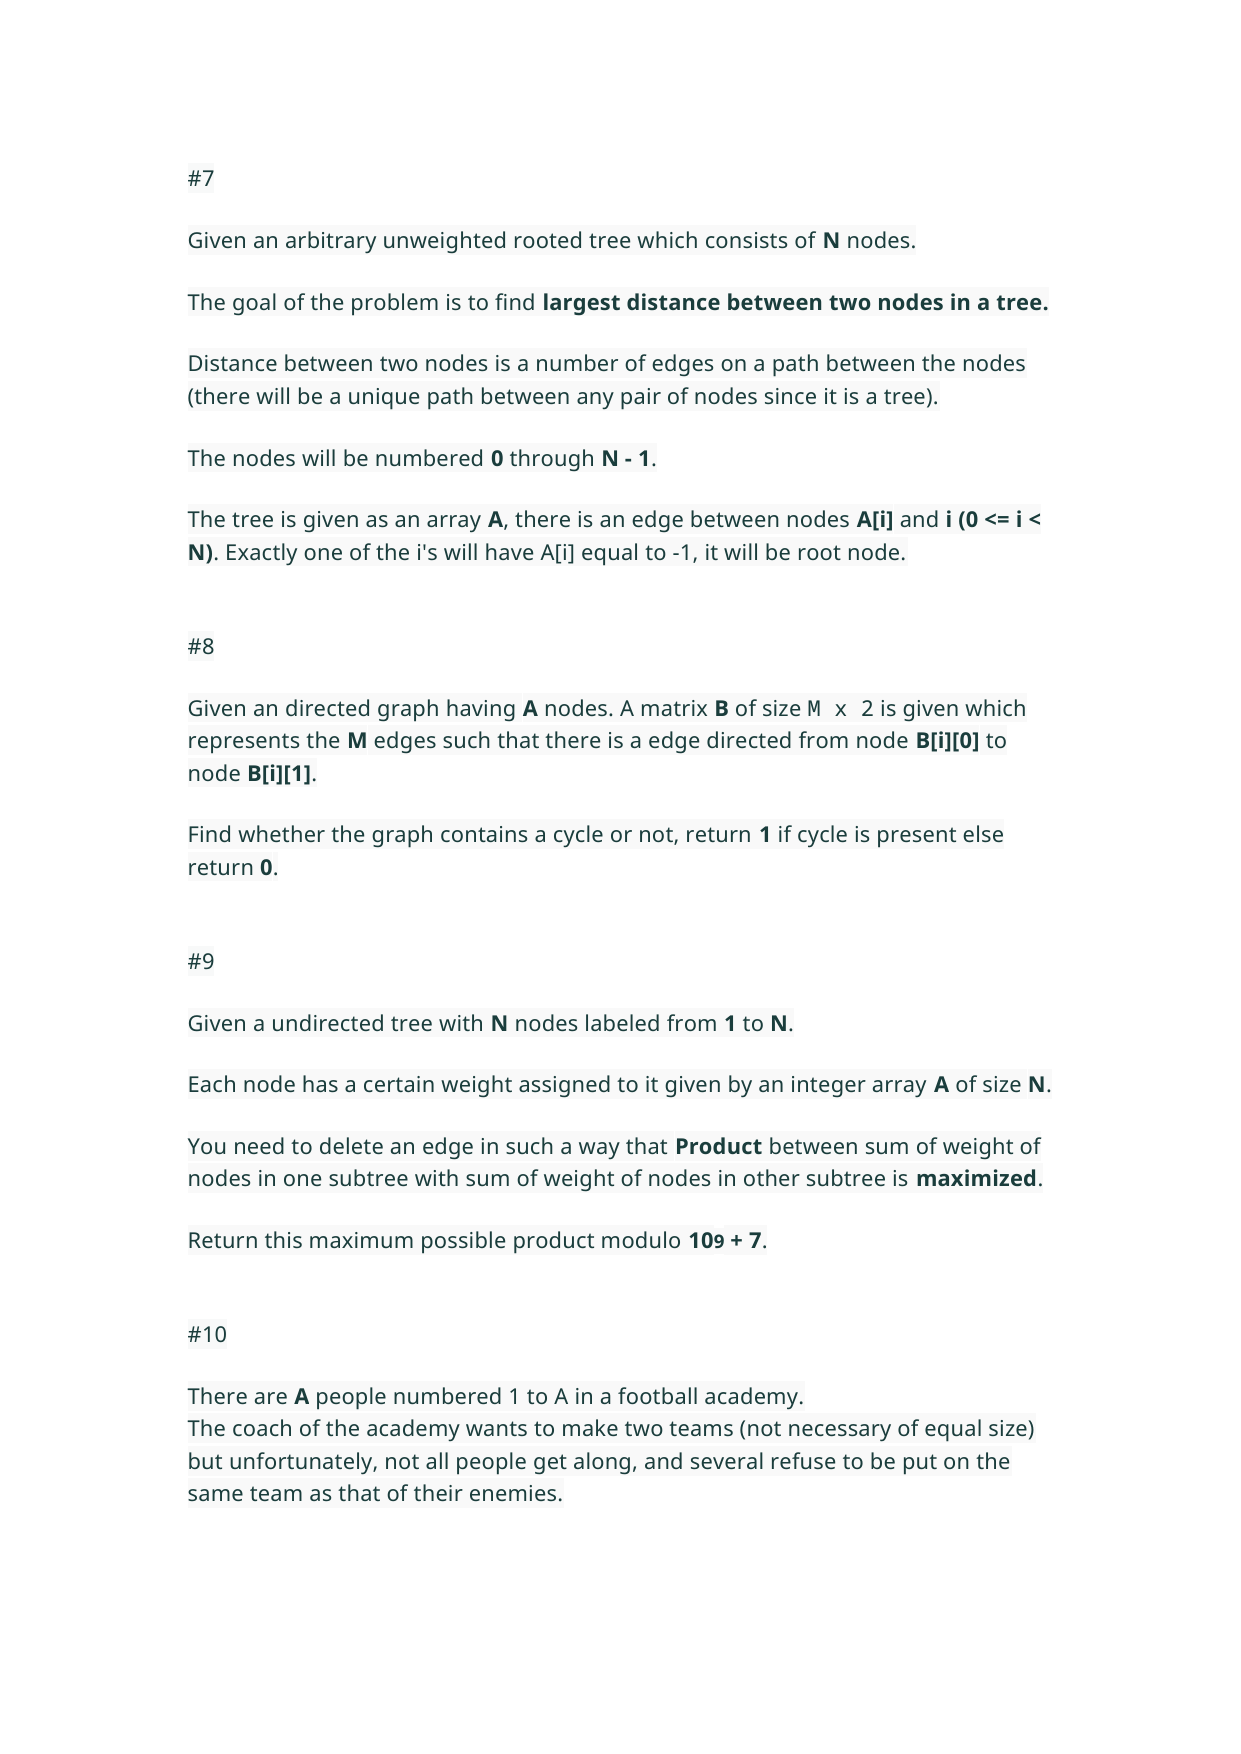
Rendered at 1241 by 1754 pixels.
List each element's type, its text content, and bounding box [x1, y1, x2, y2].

text #10 [187, 1318, 1053, 1350]
text Given a undirected tree with N nodes labeled from 1 to N. [187, 1006, 1053, 1039]
text #9 [187, 944, 1053, 977]
text #8 [187, 629, 1053, 662]
text Distance between two nodes is a number of edges on a path between the nodes (there will be a unique path between any pair of nodes since it is a tree). [187, 347, 1053, 412]
text There are A people numbered 1 to A in a football academy. The coach of the academy wants to make two teams (not necessary of equal size) but unfortunately, not all people get along, and several refuse to be put on the same team as that of their enemies. [187, 1379, 1053, 1509]
text The nodes will be numbered 0 through N - 1. [187, 441, 1053, 474]
text You need to delete an edge in such a way that Product between sum of weight of nodes in one subtree with sum of weight of nodes in other subtree is maximized. [187, 1129, 1053, 1194]
text Given an arbitrary unweighted rooted tree which consists of N nodes. [187, 224, 1053, 256]
text The goal of the problem is to find largest distance between two nodes in a tree. [187, 285, 1053, 318]
text #7 [187, 162, 1053, 194]
text Given an directed graph having A nodes. A matrix B of size M x 2 is given which represents the M edges such that there is a edge directed from node B[i][0] to node B[i][1]. [187, 691, 1053, 789]
text The tree is given as an array A, there is an edge between nodes A[i] and i (0 <= i < N). Exactly one of the i's will have A[i] equal to -1, it will be root node. [187, 503, 1053, 568]
text Return this maximum possible product modulo 109 + 7. [187, 1224, 1053, 1256]
text Find whether the graph contains a cycle or not, return 1 if cycle is present else return 0. [187, 818, 1053, 883]
